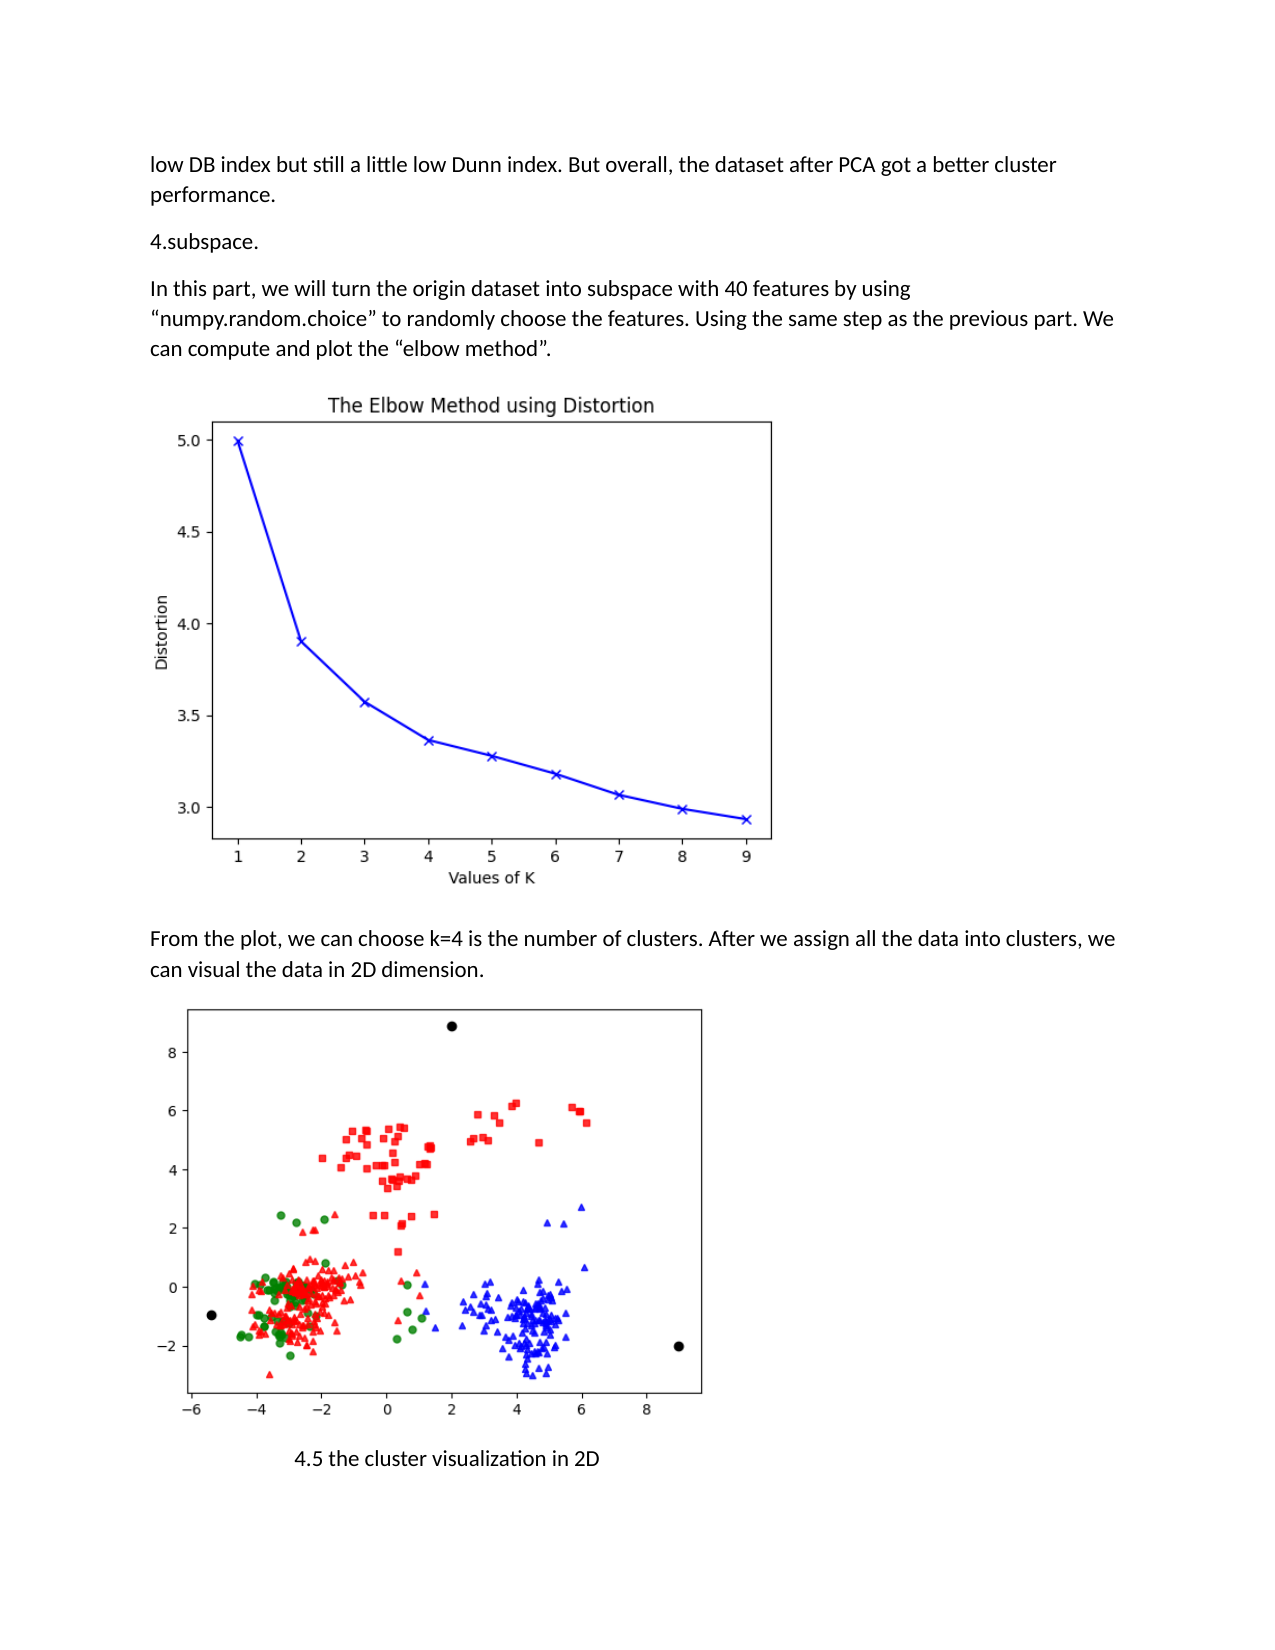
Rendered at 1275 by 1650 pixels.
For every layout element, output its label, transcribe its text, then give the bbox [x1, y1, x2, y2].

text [150, 150, 1125, 208]
picture [150, 1001, 725, 1426]
text 4.5 the cluster visualization in 2D [150, 1444, 1125, 1472]
picture [150, 381, 807, 906]
text In this part, we will turn the origin dataset into subspace with 40 features by using “numpy.random.choice” to randomly choose the features. Using the same step as the previous part. We can compute and plot the “elbow method”. [150, 274, 1125, 362]
text 4.subspace. [150, 227, 1125, 255]
text From the plot, we can choose k=4 is the number of clusters. After we assign all the data into clusters, we can visual the data in 2D dimension. [150, 924, 1125, 983]
